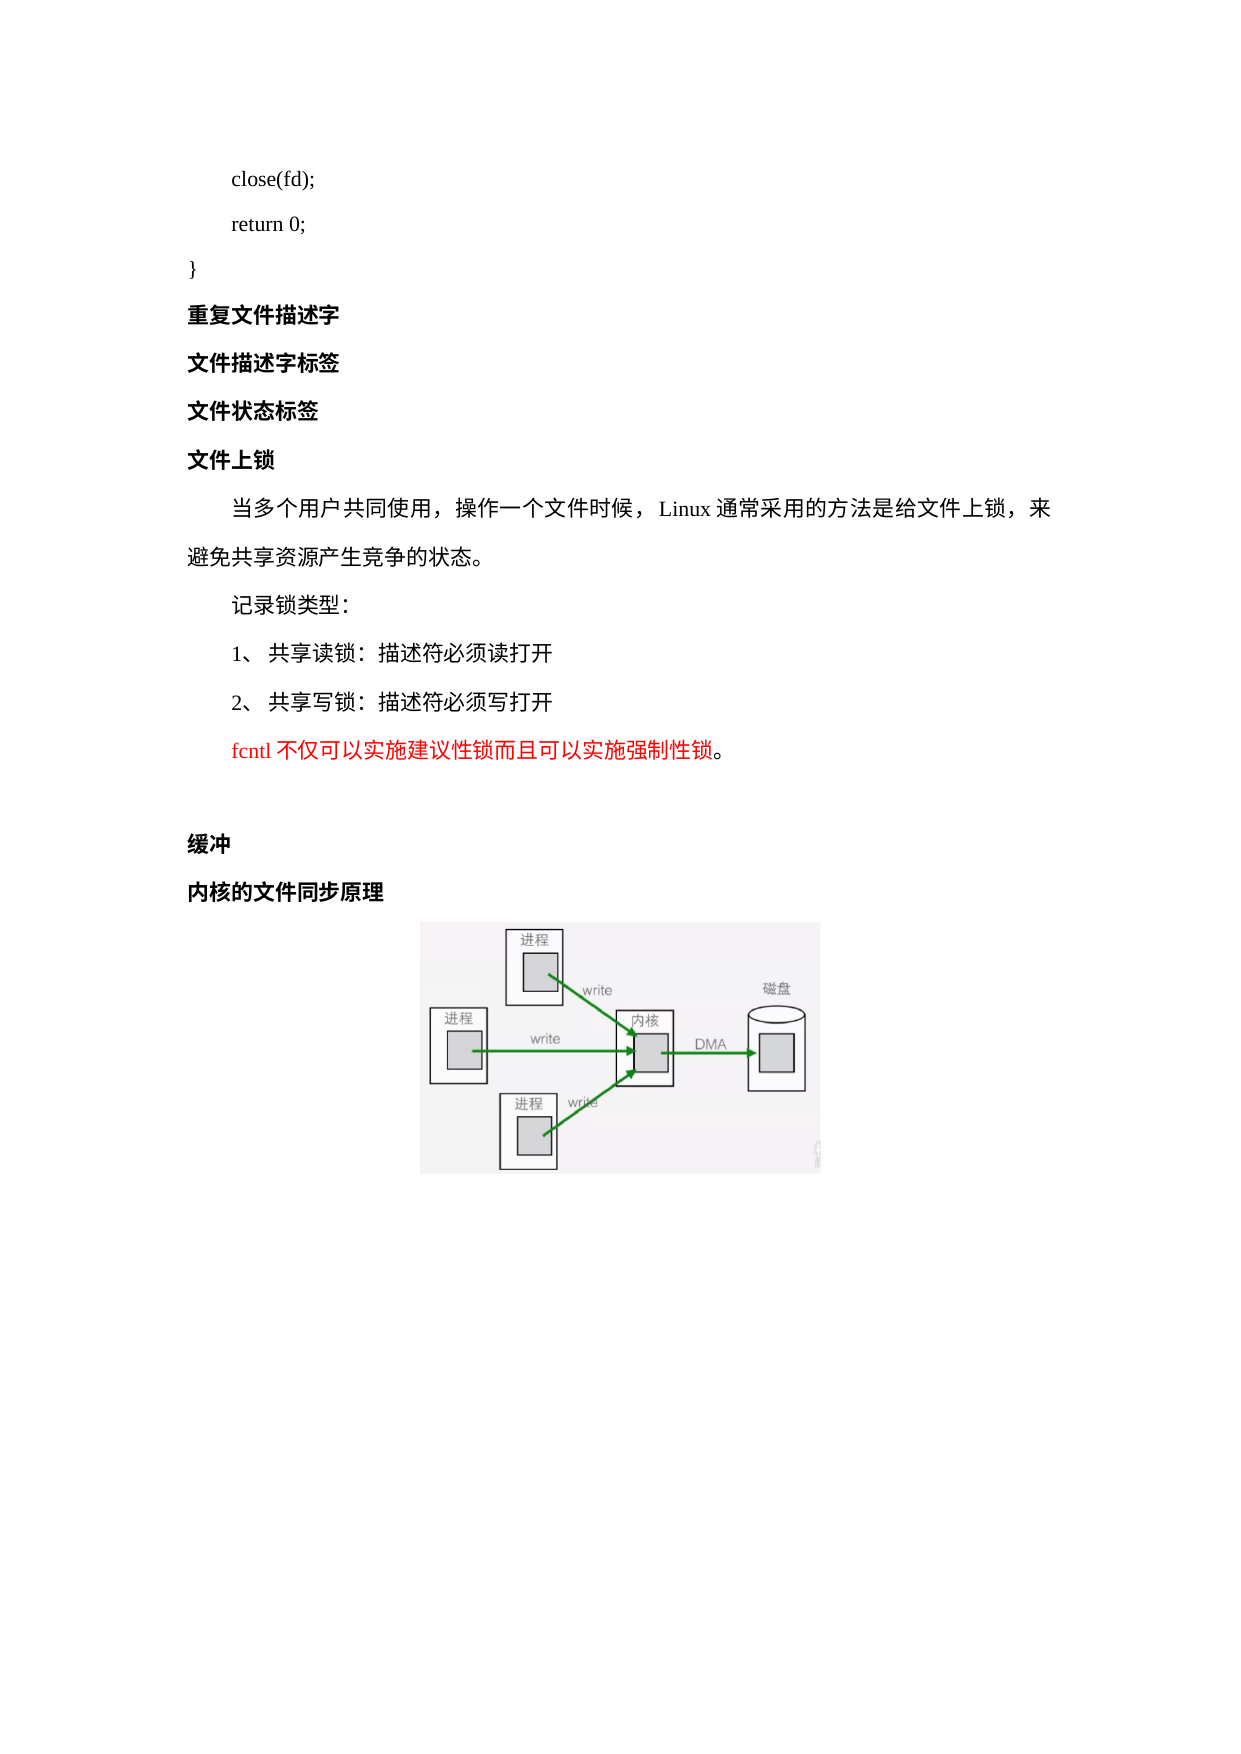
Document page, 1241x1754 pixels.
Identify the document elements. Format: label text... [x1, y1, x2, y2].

list 共享读锁：描述符必须读打开 [231, 636, 1053, 668]
subtitle 内核的文件同步原理 [187, 874, 1053, 907]
text 当多个用户共同使用，操作一个文件时候，Linux通常采用的方法是给文件上锁，来避免共享资源产生竞争的状态。 [187, 491, 1053, 572]
text return 0; [187, 207, 1053, 239]
picture [419, 922, 821, 1174]
subtitle 文件描述字标签 [187, 346, 1053, 378]
text 记录锁类型： [187, 588, 1053, 620]
text close(fd); [187, 162, 1053, 194]
subtitle 重复文件描述字 [187, 297, 1053, 330]
subtitle 文件上锁 [187, 442, 1053, 475]
subtitle 缓冲 [187, 826, 1053, 859]
list 共享写锁：描述符必须写打开 [231, 684, 1053, 717]
text } [187, 252, 1053, 285]
text fcntl不仅可以实施建议性锁而且可以实施强制性锁。 [231, 733, 1053, 765]
subtitle 文件状态标签 [187, 394, 1053, 426]
